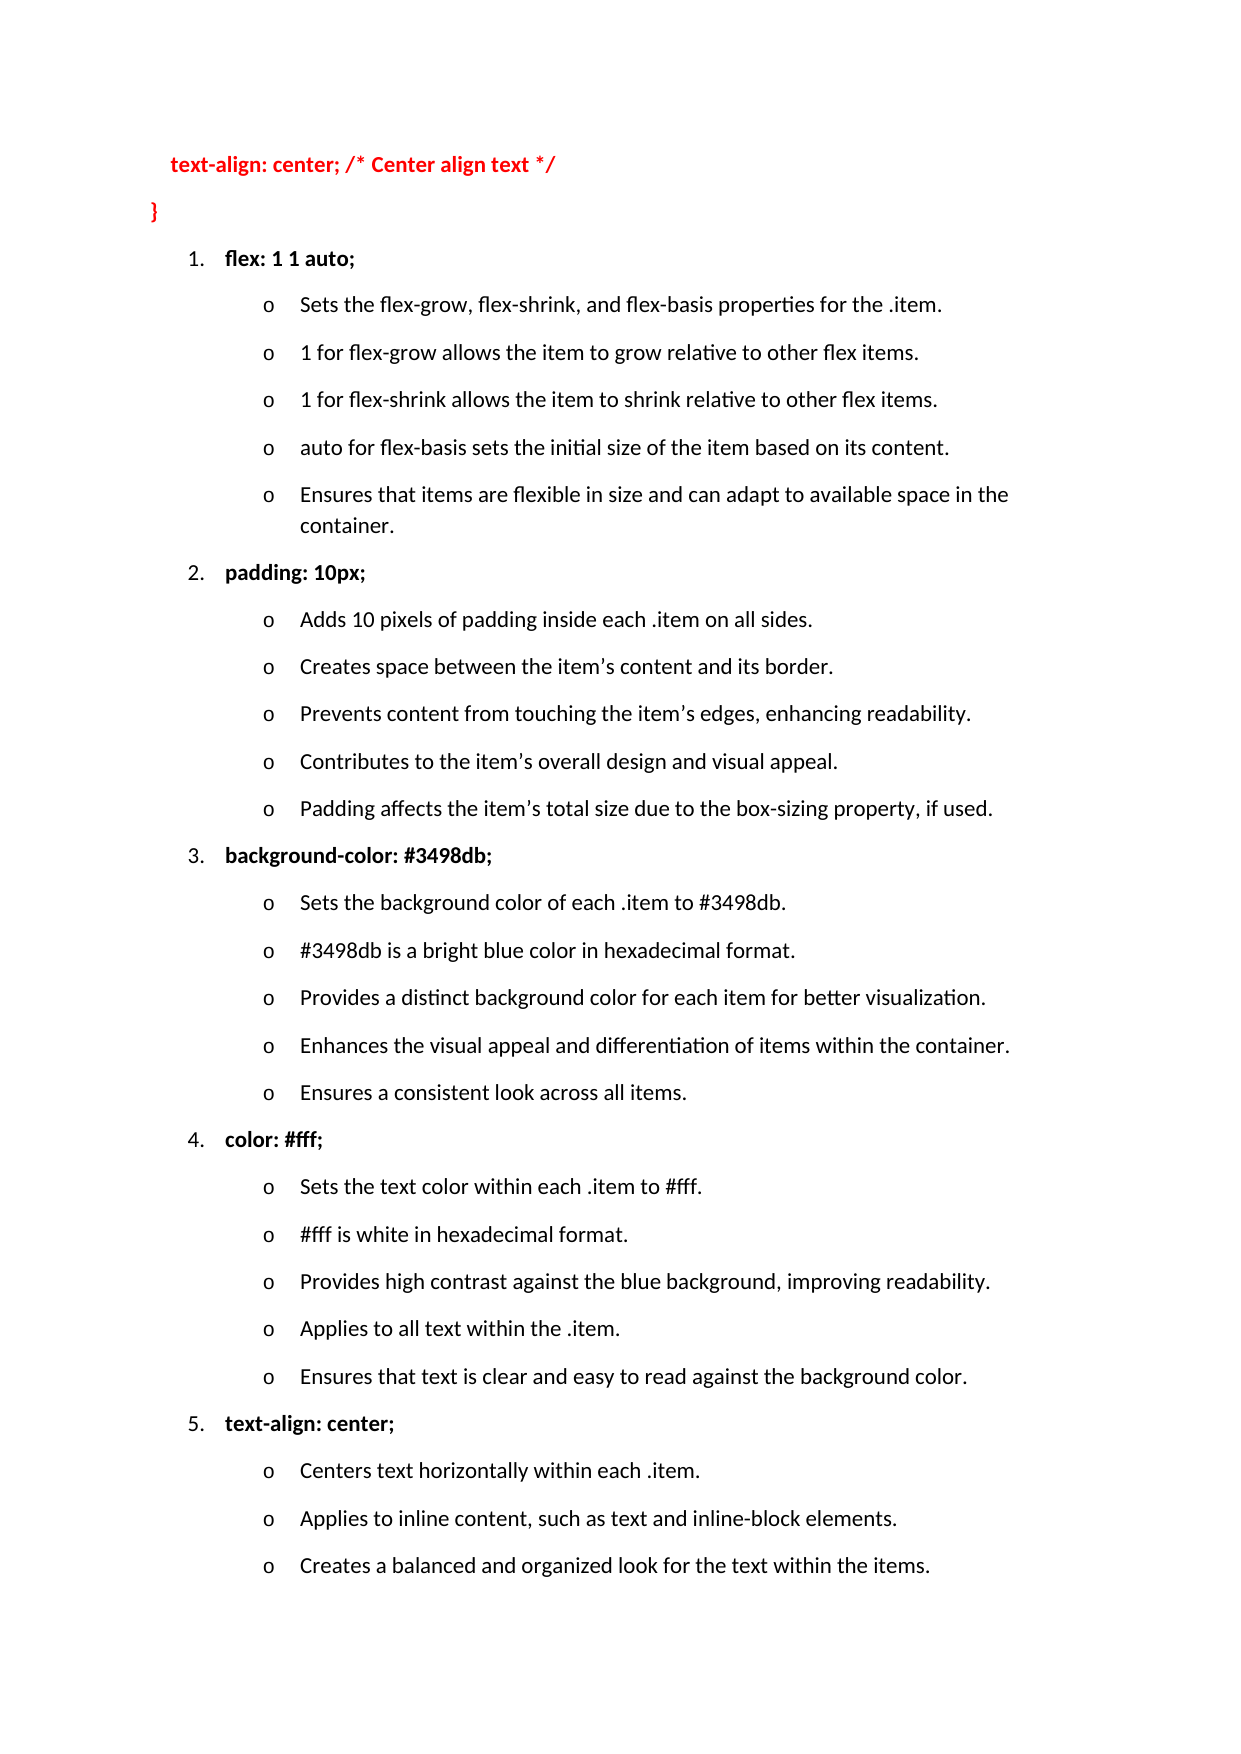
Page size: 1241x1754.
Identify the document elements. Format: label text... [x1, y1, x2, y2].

list color: #fff; [187, 1126, 1090, 1153]
list Ensures that items are flexible in size and can adapt to available space in the container. [262, 480, 1090, 539]
list text-align: center; [187, 1409, 1090, 1437]
list Contributes to the item’s overall design and visual appeal. [262, 747, 1090, 775]
list Adds 10 pixels of padding inside each .item on all sides. [262, 605, 1090, 633]
list Sets the flex-grow, flex-shrink, and flex-basis properties for the .item. [262, 291, 1090, 319]
list Ensures that text is clear and easy to read against the background color. [262, 1362, 1090, 1391]
list Centers text horizontally within each .item. [262, 1456, 1090, 1485]
text text-align: center; /* Center align text */ [150, 150, 1090, 178]
list auto for flex-basis sets the initial size of the item based on its content. [262, 433, 1090, 461]
list 1 for flex-grow allows the item to grow relative to other flex items. [262, 338, 1090, 367]
list Sets the background color of each .item to #3498db. [262, 888, 1090, 917]
list Applies to all text within the .item. [262, 1314, 1090, 1343]
list Padding affects the item’s total size due to the box-sizing property, if used. [262, 794, 1090, 823]
list Sets the text color within each .item to #fff. [262, 1172, 1090, 1201]
list Applies to inline content, such as text and inline-block elements. [262, 1504, 1090, 1532]
list Enhances the visual appeal and differentiation of items within the container. [262, 1031, 1090, 1059]
list Ensures a consistent look across all items. [262, 1078, 1090, 1107]
list Provides a distinct background color for each item for better visualization. [262, 983, 1090, 1012]
list Creates a balanced and organized look for the text within the items. [262, 1551, 1090, 1579]
list Provides high contrast against the blue background, improving readability. [262, 1267, 1090, 1296]
list Creates space between the item’s content and its border. [262, 652, 1090, 681]
list #fff is white in hexadecimal format. [262, 1220, 1090, 1248]
list background-color: #3498db; [187, 842, 1090, 870]
text } [150, 197, 1090, 225]
list Prevents content from touching the item’s edges, enhancing readability. [262, 699, 1090, 728]
list #3498db is a bright blue color in hexadecimal format. [262, 936, 1090, 964]
list padding: 10px; [187, 558, 1090, 586]
list 1 for flex-shrink allows the item to shrink relative to other flex items. [262, 385, 1090, 414]
list flex: 1 1 auto; [187, 244, 1090, 272]
